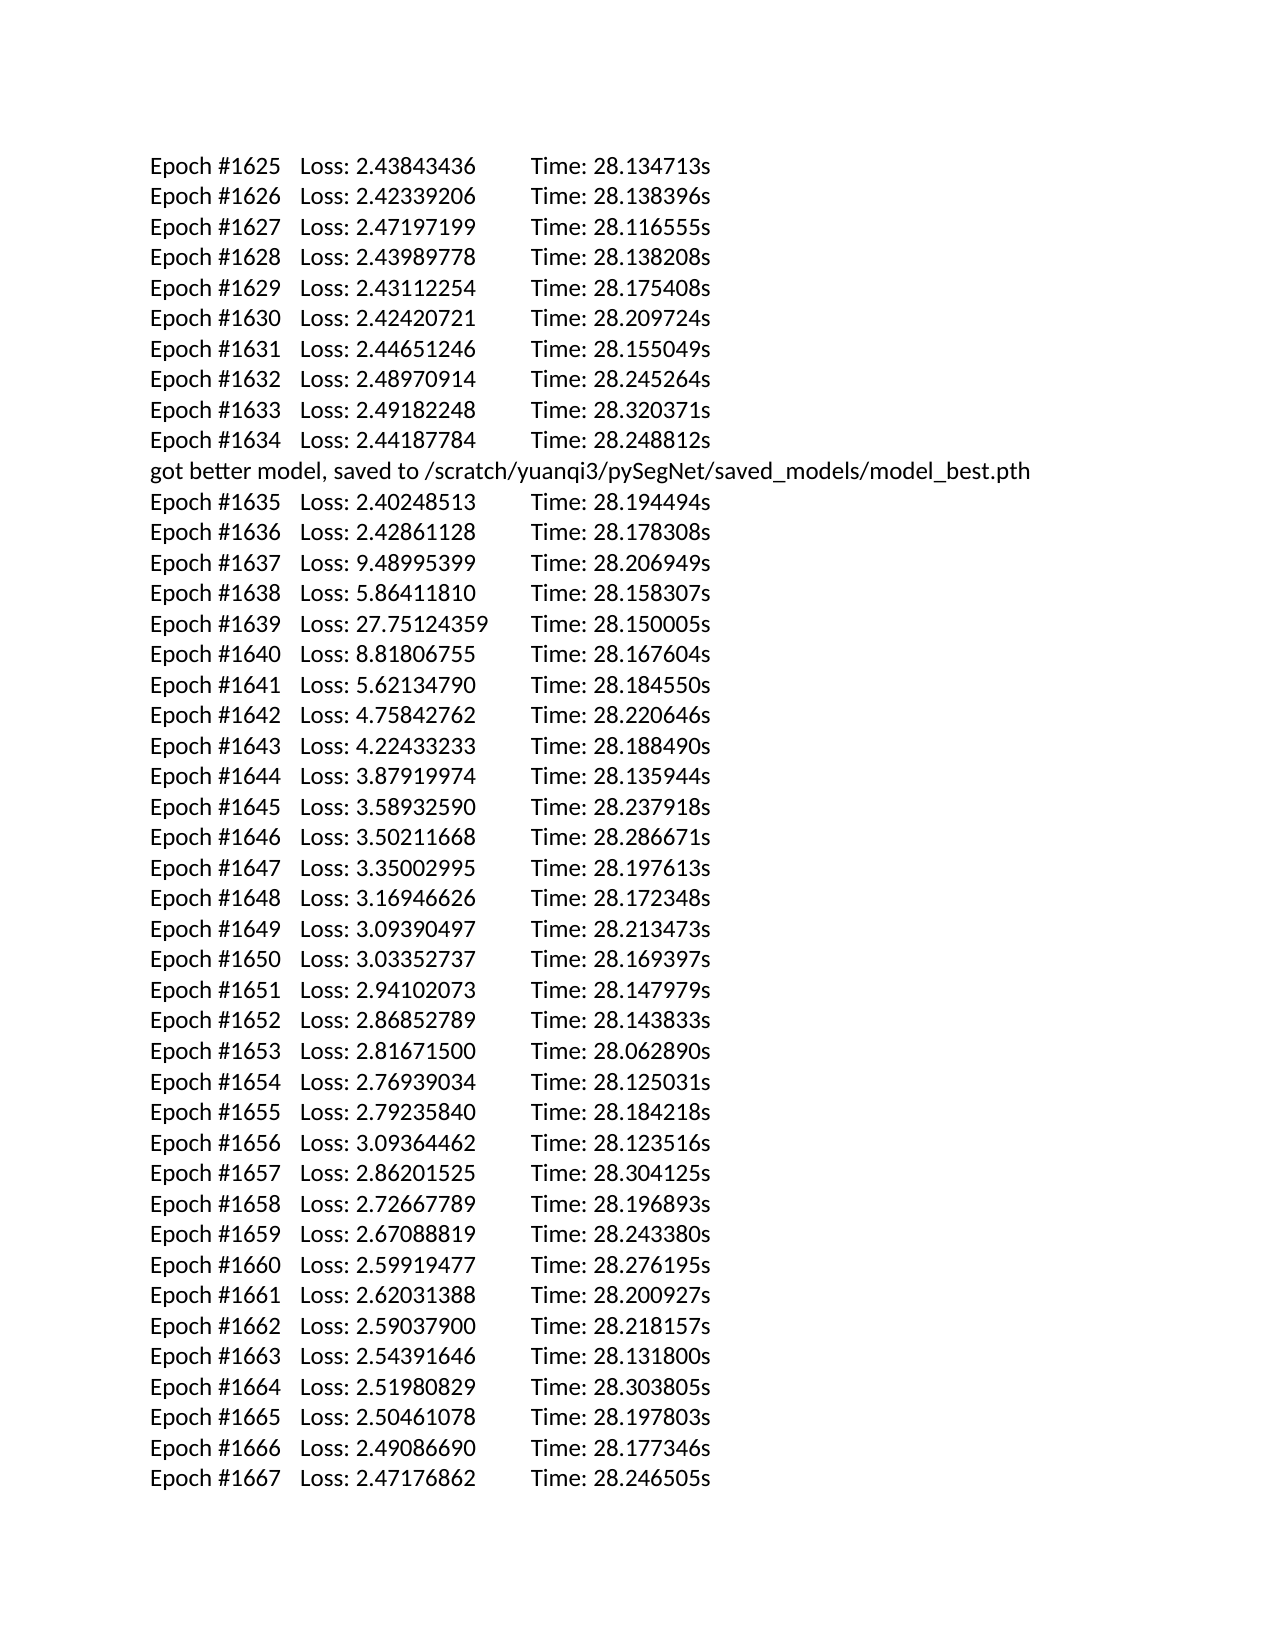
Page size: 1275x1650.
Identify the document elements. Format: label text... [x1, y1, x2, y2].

text Epoch #1629 Loss: 2.43112254 Time: 28.175408s [150, 272, 1125, 303]
text Epoch #1625 Loss: 2.43843436 Time: 28.134713s [150, 150, 1125, 181]
text Epoch #1665 Loss: 2.50461078 Time: 28.197803s [150, 1401, 1125, 1432]
text Epoch #1659 Loss: 2.67088819 Time: 28.243380s [150, 1218, 1125, 1249]
text Epoch #1656 Loss: 3.09364462 Time: 28.123516s [150, 1127, 1125, 1157]
text Epoch #1650 Loss: 3.03352737 Time: 28.169397s [150, 943, 1125, 974]
text Epoch #1652 Loss: 2.86852789 Time: 28.143833s [150, 1004, 1125, 1035]
text Epoch #1634 Loss: 2.44187784 Time: 28.248812s [150, 425, 1125, 455]
text Epoch #1637 Loss: 9.48995399 Time: 28.206949s [150, 547, 1125, 577]
text got better model, saved to /scratch/yuanqi3/pySegNet/saved_models/model_best.pth [150, 455, 1125, 486]
text Epoch #1664 Loss: 2.51980829 Time: 28.303805s [150, 1371, 1125, 1401]
text Epoch #1640 Loss: 8.81806755 Time: 28.167604s [150, 638, 1125, 669]
text Epoch #1654 Loss: 2.76939034 Time: 28.125031s [150, 1066, 1125, 1096]
text Epoch #1638 Loss: 5.86411810 Time: 28.158307s [150, 577, 1125, 608]
text Epoch #1658 Loss: 2.72667789 Time: 28.196893s [150, 1188, 1125, 1218]
text Epoch #1655 Loss: 2.79235840 Time: 28.184218s [150, 1096, 1125, 1127]
text Epoch #1662 Loss: 2.59037900 Time: 28.218157s [150, 1310, 1125, 1340]
text Epoch #1663 Loss: 2.54391646 Time: 28.131800s [150, 1340, 1125, 1371]
text Epoch #1630 Loss: 2.42420721 Time: 28.209724s [150, 303, 1125, 333]
text Epoch #1646 Loss: 3.50211668 Time: 28.286671s [150, 821, 1125, 852]
text Epoch #1647 Loss: 3.35002995 Time: 28.197613s [150, 852, 1125, 882]
text Epoch #1639 Loss: 27.75124359 Time: 28.150005s [150, 608, 1125, 638]
text Epoch #1651 Loss: 2.94102073 Time: 28.147979s [150, 974, 1125, 1004]
text Epoch #1626 Loss: 2.42339206 Time: 28.138396s [150, 181, 1125, 211]
text Epoch #1643 Loss: 4.22433233 Time: 28.188490s [150, 730, 1125, 760]
text Epoch #1666 Loss: 2.49086690 Time: 28.177346s [150, 1432, 1125, 1462]
text Epoch #1632 Loss: 2.48970914 Time: 28.245264s [150, 364, 1125, 394]
text Epoch #1631 Loss: 2.44651246 Time: 28.155049s [150, 333, 1125, 364]
text Epoch #1641 Loss: 5.62134790 Time: 28.184550s [150, 669, 1125, 699]
text Epoch #1636 Loss: 2.42861128 Time: 28.178308s [150, 516, 1125, 547]
text Epoch #1628 Loss: 2.43989778 Time: 28.138208s [150, 242, 1125, 272]
text Epoch #1653 Loss: 2.81671500 Time: 28.062890s [150, 1035, 1125, 1066]
text Epoch #1644 Loss: 3.87919974 Time: 28.135944s [150, 760, 1125, 791]
text Epoch #1657 Loss: 2.86201525 Time: 28.304125s [150, 1157, 1125, 1188]
text Epoch #1661 Loss: 2.62031388 Time: 28.200927s [150, 1279, 1125, 1310]
text Epoch #1633 Loss: 2.49182248 Time: 28.320371s [150, 394, 1125, 425]
text Epoch #1645 Loss: 3.58932590 Time: 28.237918s [150, 791, 1125, 821]
text Epoch #1627 Loss: 2.47197199 Time: 28.116555s [150, 211, 1125, 242]
text Epoch #1649 Loss: 3.09390497 Time: 28.213473s [150, 913, 1125, 943]
text Epoch #1660 Loss: 2.59919477 Time: 28.276195s [150, 1249, 1125, 1279]
text Epoch #1642 Loss: 4.75842762 Time: 28.220646s [150, 699, 1125, 730]
text Epoch #1667 Loss: 2.47176862 Time: 28.246505s [150, 1462, 1125, 1493]
text Epoch #1648 Loss: 3.16946626 Time: 28.172348s [150, 882, 1125, 913]
text Epoch #1635 Loss: 2.40248513 Time: 28.194494s [150, 486, 1125, 516]
